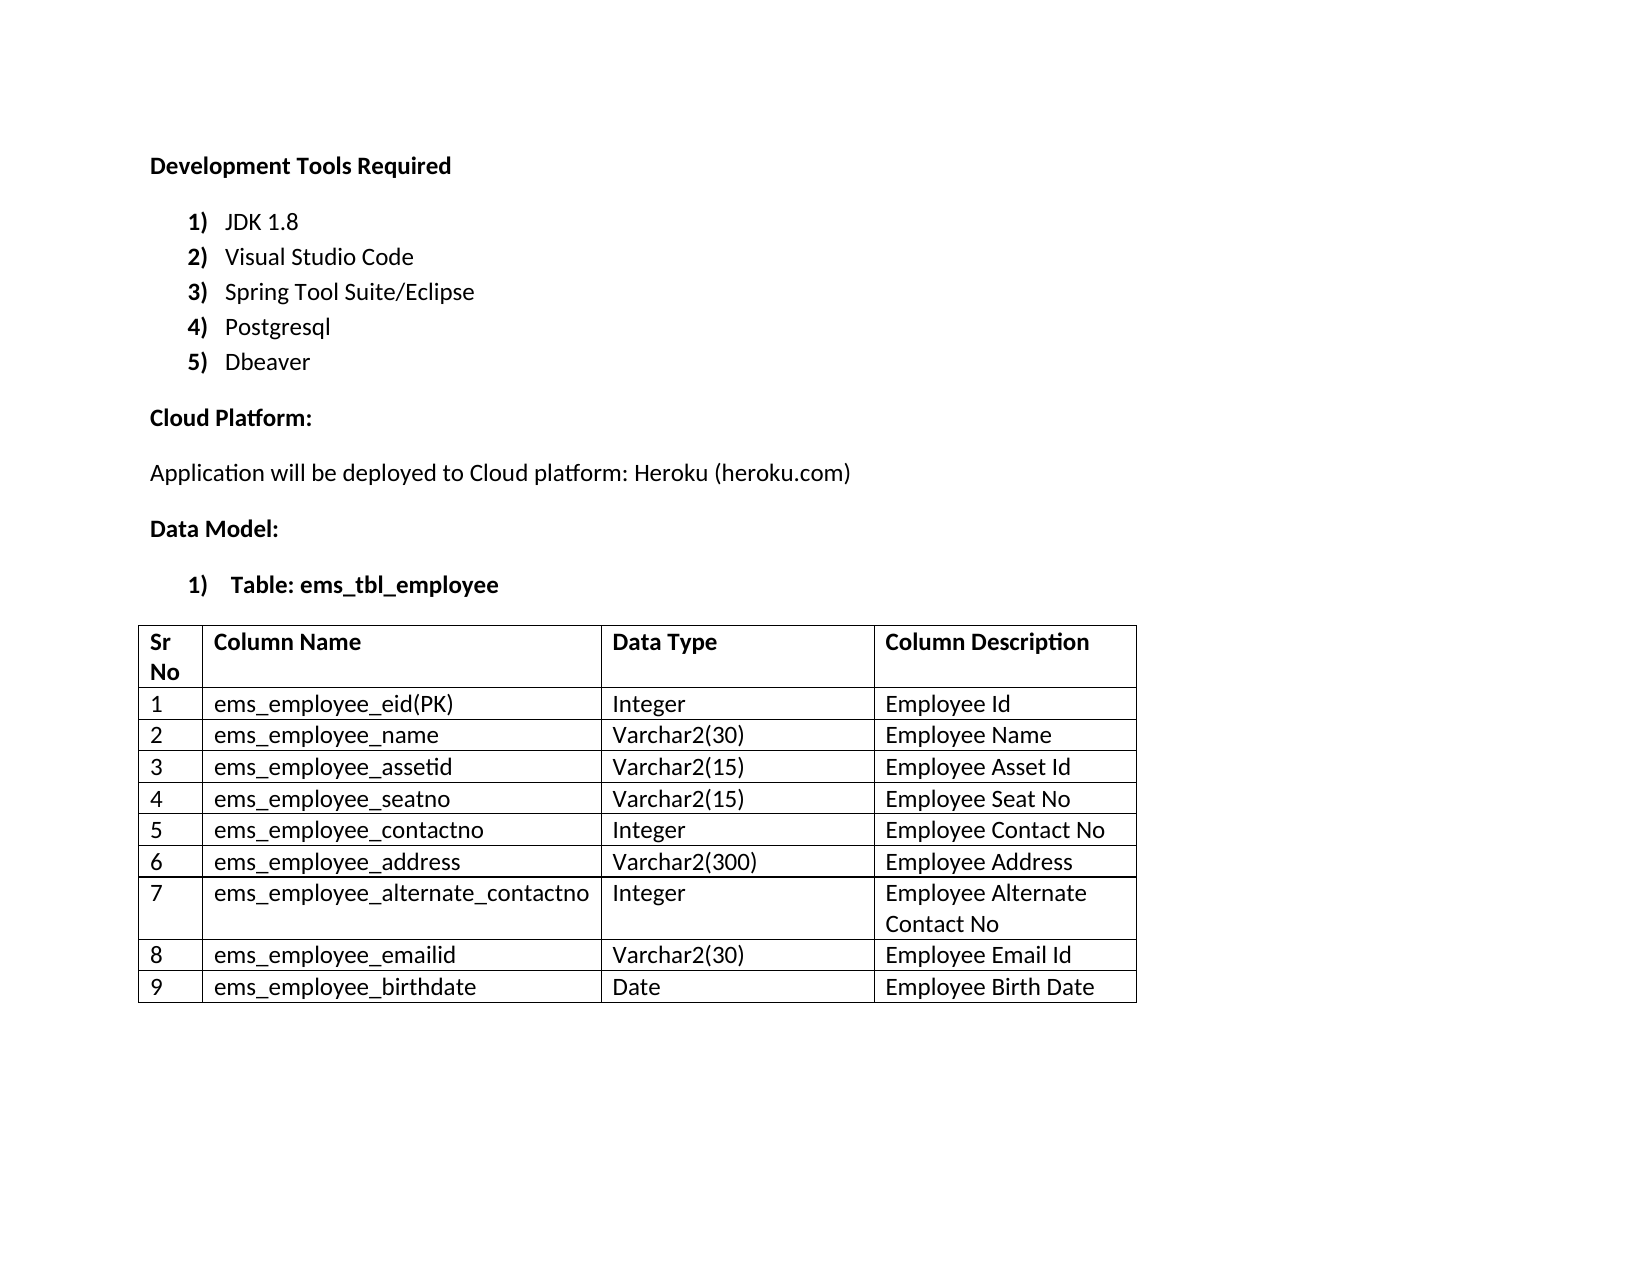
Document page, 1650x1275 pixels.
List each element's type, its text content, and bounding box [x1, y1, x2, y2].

table_cell Integer [602, 878, 874, 938]
table_cell Integer [602, 688, 874, 719]
table_cell 2 [139, 720, 202, 750]
table_cell Employee Asset Id [875, 751, 1136, 782]
list Dbeaver [187, 346, 1500, 376]
table_cell Employee Contact No [875, 814, 1136, 845]
table_cell Varchar2(15) [602, 783, 874, 813]
list JDK 1.8 [187, 206, 1500, 236]
table_cell 5 [139, 814, 202, 845]
table_cell ems_employee_birthdate [203, 971, 601, 1002]
table_cell Employee Seat No [875, 783, 1136, 813]
list Spring Tool Suite/Eclipse [187, 276, 1500, 306]
table_cell 4 [139, 783, 202, 813]
table_cell Integer [602, 814, 874, 845]
text Development Tools Required [150, 150, 1500, 181]
table_cell 3 [139, 751, 202, 782]
text Application will be deployed to Cloud platform: Heroku (heroku.com) [150, 457, 1500, 488]
table_cell 1 [139, 688, 202, 719]
table_cell ems_employee_alternate_contactno [203, 878, 601, 938]
table_cell Employee Address [875, 846, 1136, 876]
table_cell ems_employee_eid(PK) [203, 688, 601, 719]
list Postgresql [187, 311, 1500, 341]
table_cell Varchar2(30) [602, 940, 874, 970]
table_cell Employee Name [875, 720, 1136, 750]
table_cell Employee Alternate Contact No [875, 878, 1136, 938]
list Visual Studio Code [187, 241, 1500, 271]
list Table: ems_tbl_employee [187, 569, 1500, 600]
table_header Data Type [602, 626, 874, 687]
table_cell ems_employee_assetid [203, 751, 601, 782]
table_cell ems_employee_emailid [203, 940, 601, 970]
table_cell 8 [139, 940, 202, 970]
table_header Sr No [139, 626, 202, 687]
table_cell Date [602, 971, 874, 1002]
text Data Model: [150, 513, 1500, 544]
text Cloud Platform: [150, 402, 1500, 432]
table_cell ems_employee_contactno [203, 814, 601, 845]
table_cell 9 [139, 971, 202, 1002]
table_cell ems_employee_address [203, 846, 601, 876]
table_cell Employee Birth Date [875, 971, 1136, 1002]
table_cell 6 [139, 846, 202, 876]
table_cell Employee Email Id [875, 940, 1136, 970]
table_cell Varchar2(300) [602, 846, 874, 876]
table_cell ems_employee_seatno [203, 783, 601, 813]
table_cell ems_employee_name [203, 720, 601, 750]
table_cell Employee Id [875, 688, 1136, 719]
table_header Column Description [875, 626, 1136, 687]
table_cell 7 [139, 878, 202, 938]
table_cell Varchar2(30) [602, 720, 874, 750]
table_header Column Name [203, 626, 601, 687]
table_cell Varchar2(15) [602, 751, 874, 782]
